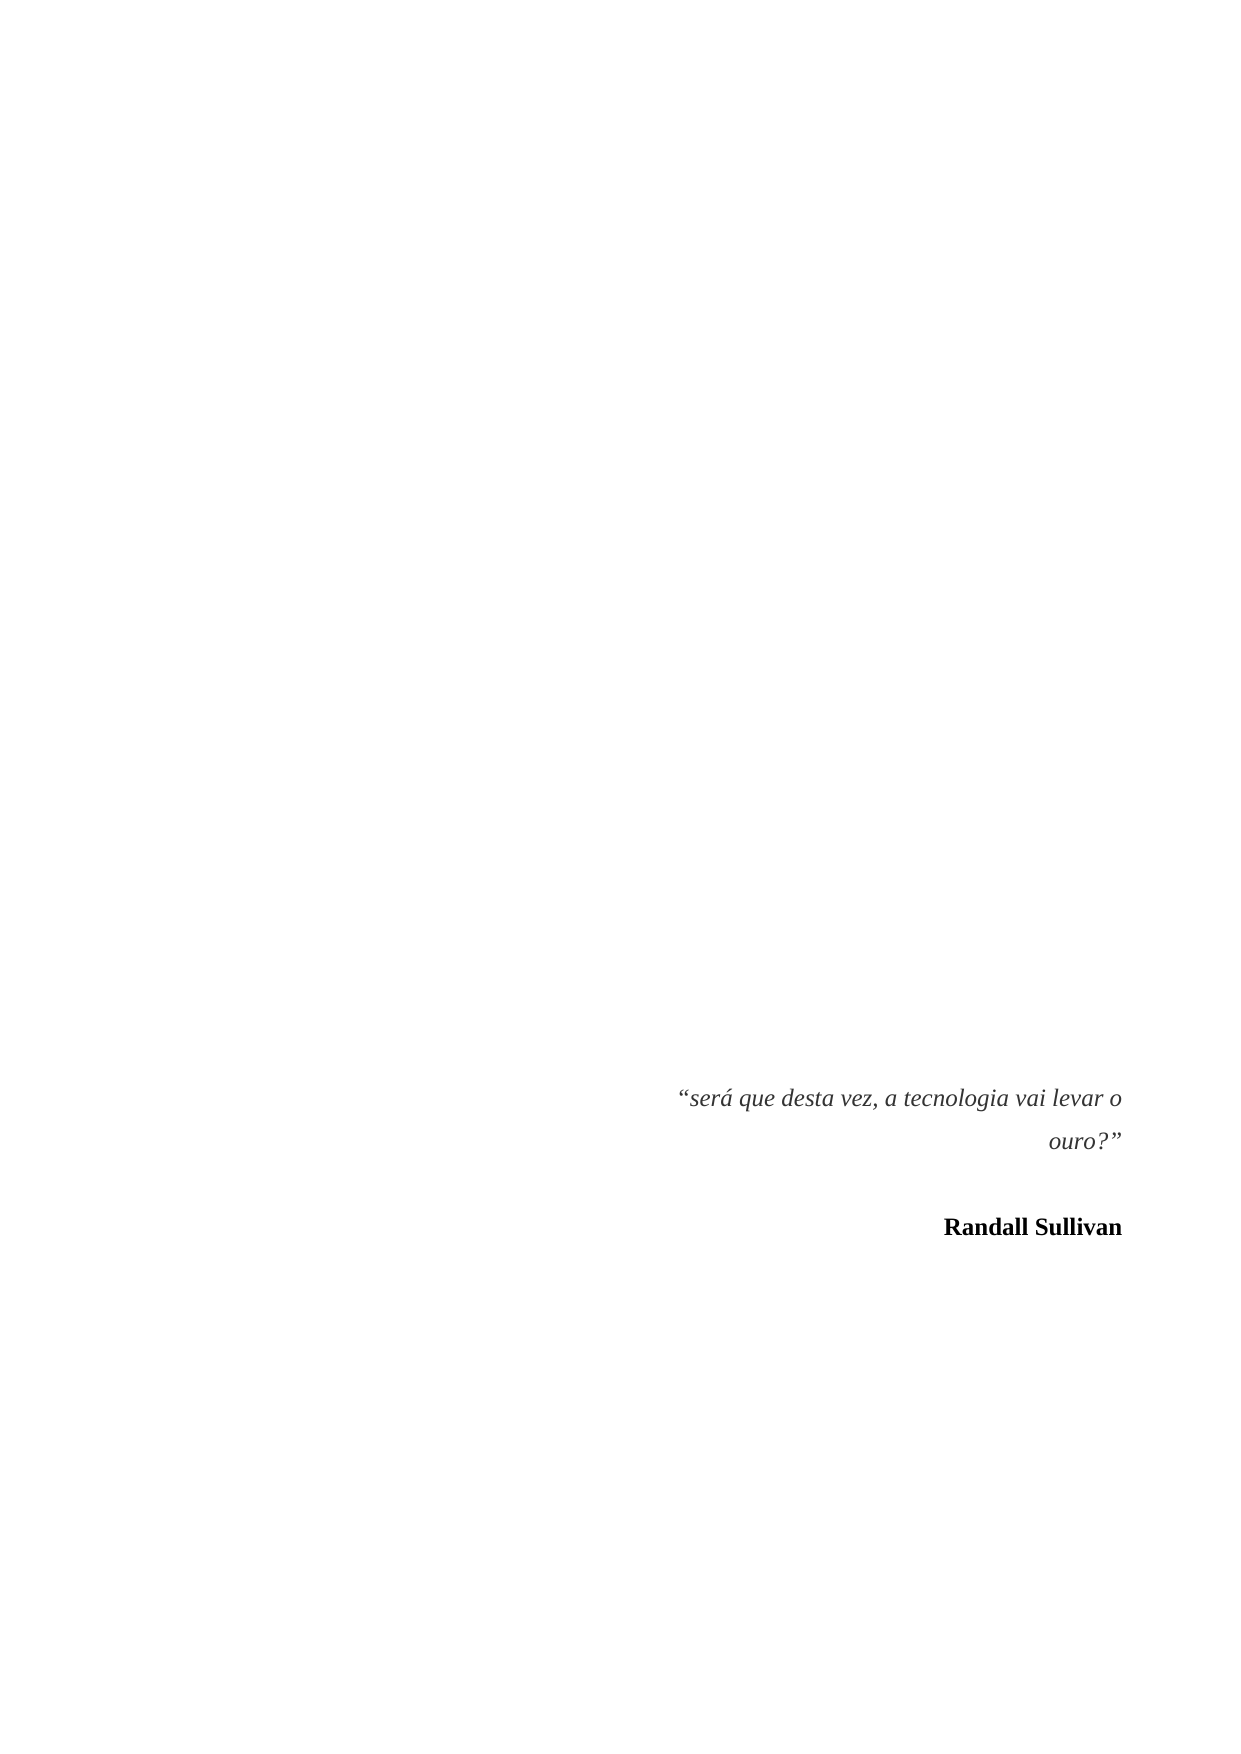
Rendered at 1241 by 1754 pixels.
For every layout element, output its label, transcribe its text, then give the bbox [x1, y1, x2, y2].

text Randall Sullivan [118, 1212, 1122, 1241]
text “será que desta vez, a tecnologia vai levar o ouro?” [592, 1083, 1122, 1155]
